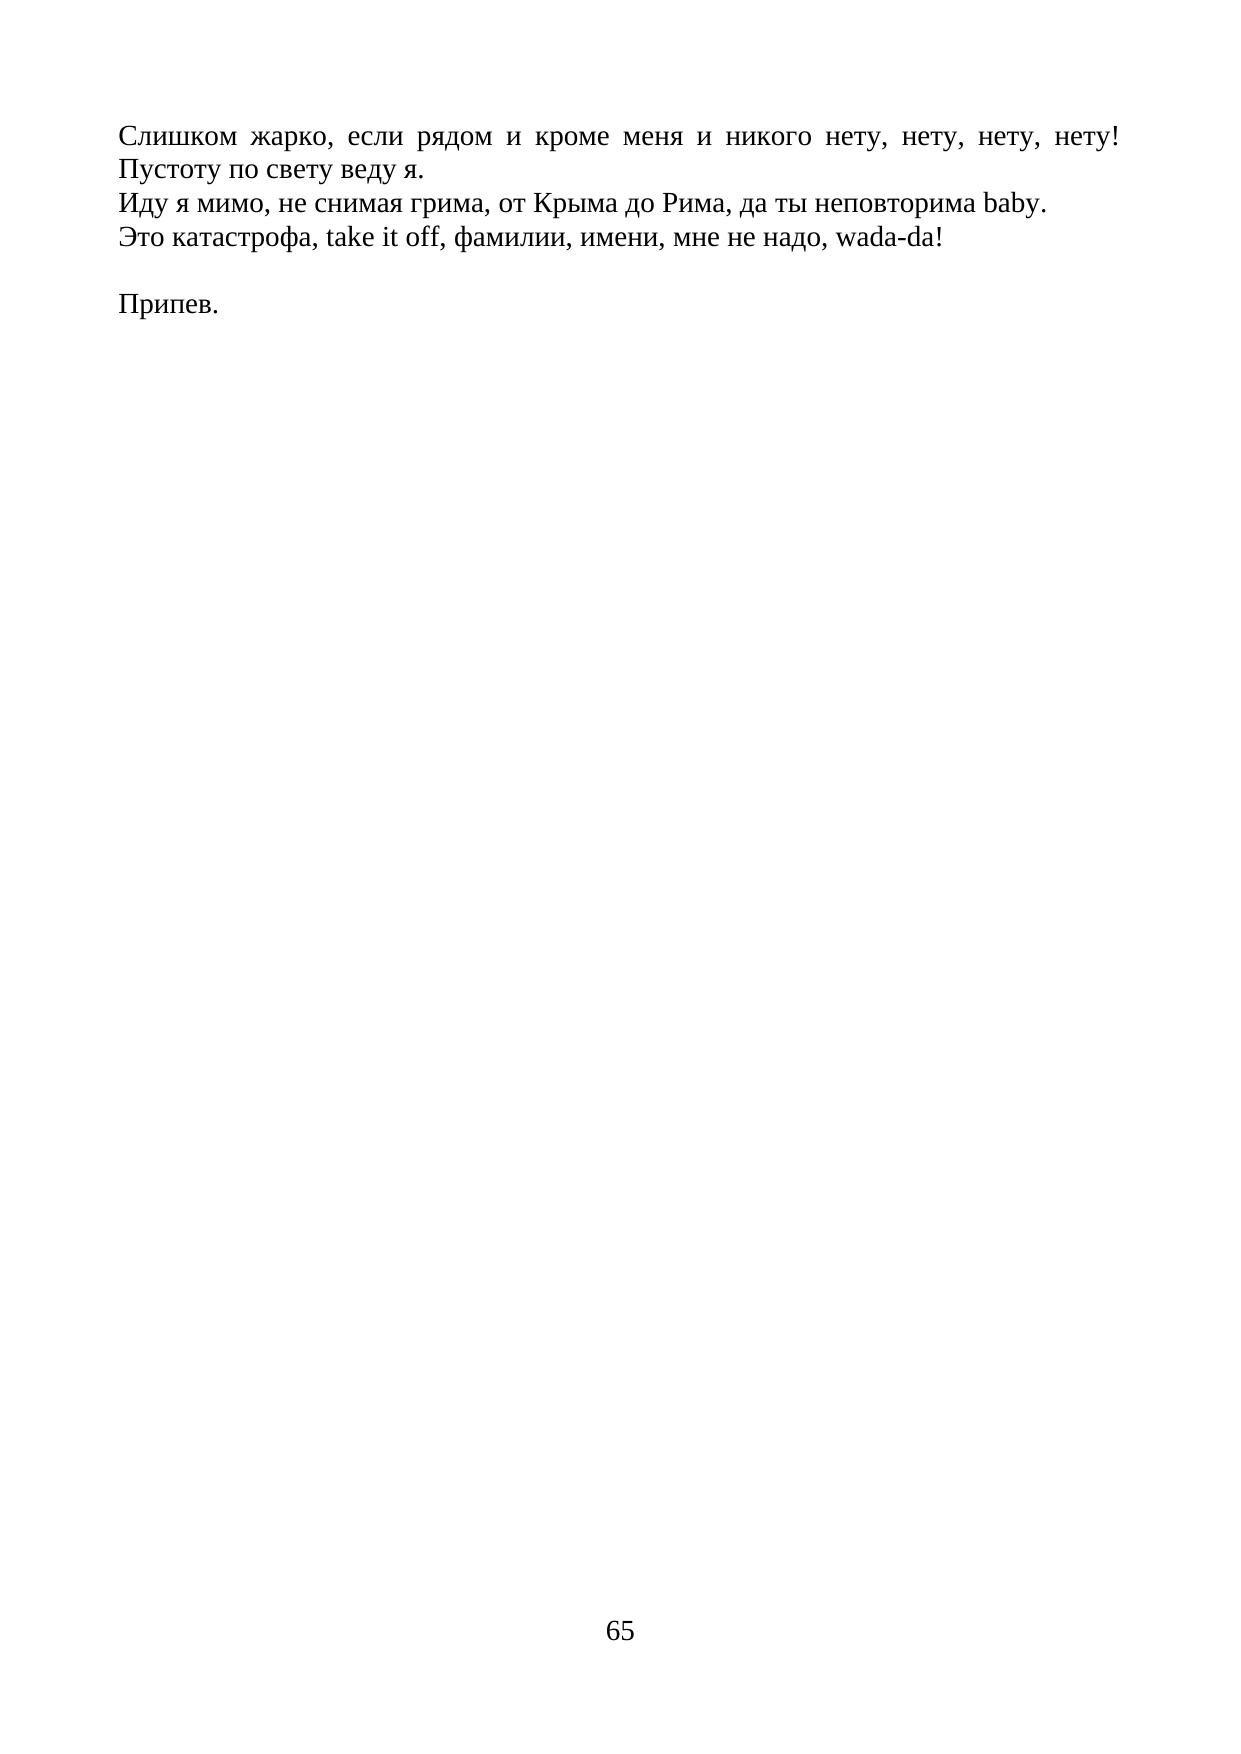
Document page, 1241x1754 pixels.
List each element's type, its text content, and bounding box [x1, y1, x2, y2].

text Иду я мимо, не снимая грима, от Крыма до Рима, да ты неповторима baby. [118, 185, 1122, 219]
text Это катастрофа, take it off, фамилии, имени, мне не надо, wada-da! [118, 219, 1122, 252]
text Припев. [118, 286, 1122, 319]
text Слишком жарко, если рядом и кроме меня и никого нету, нету, нету, нету! Пустоту по свету веду я. [118, 118, 1122, 185]
